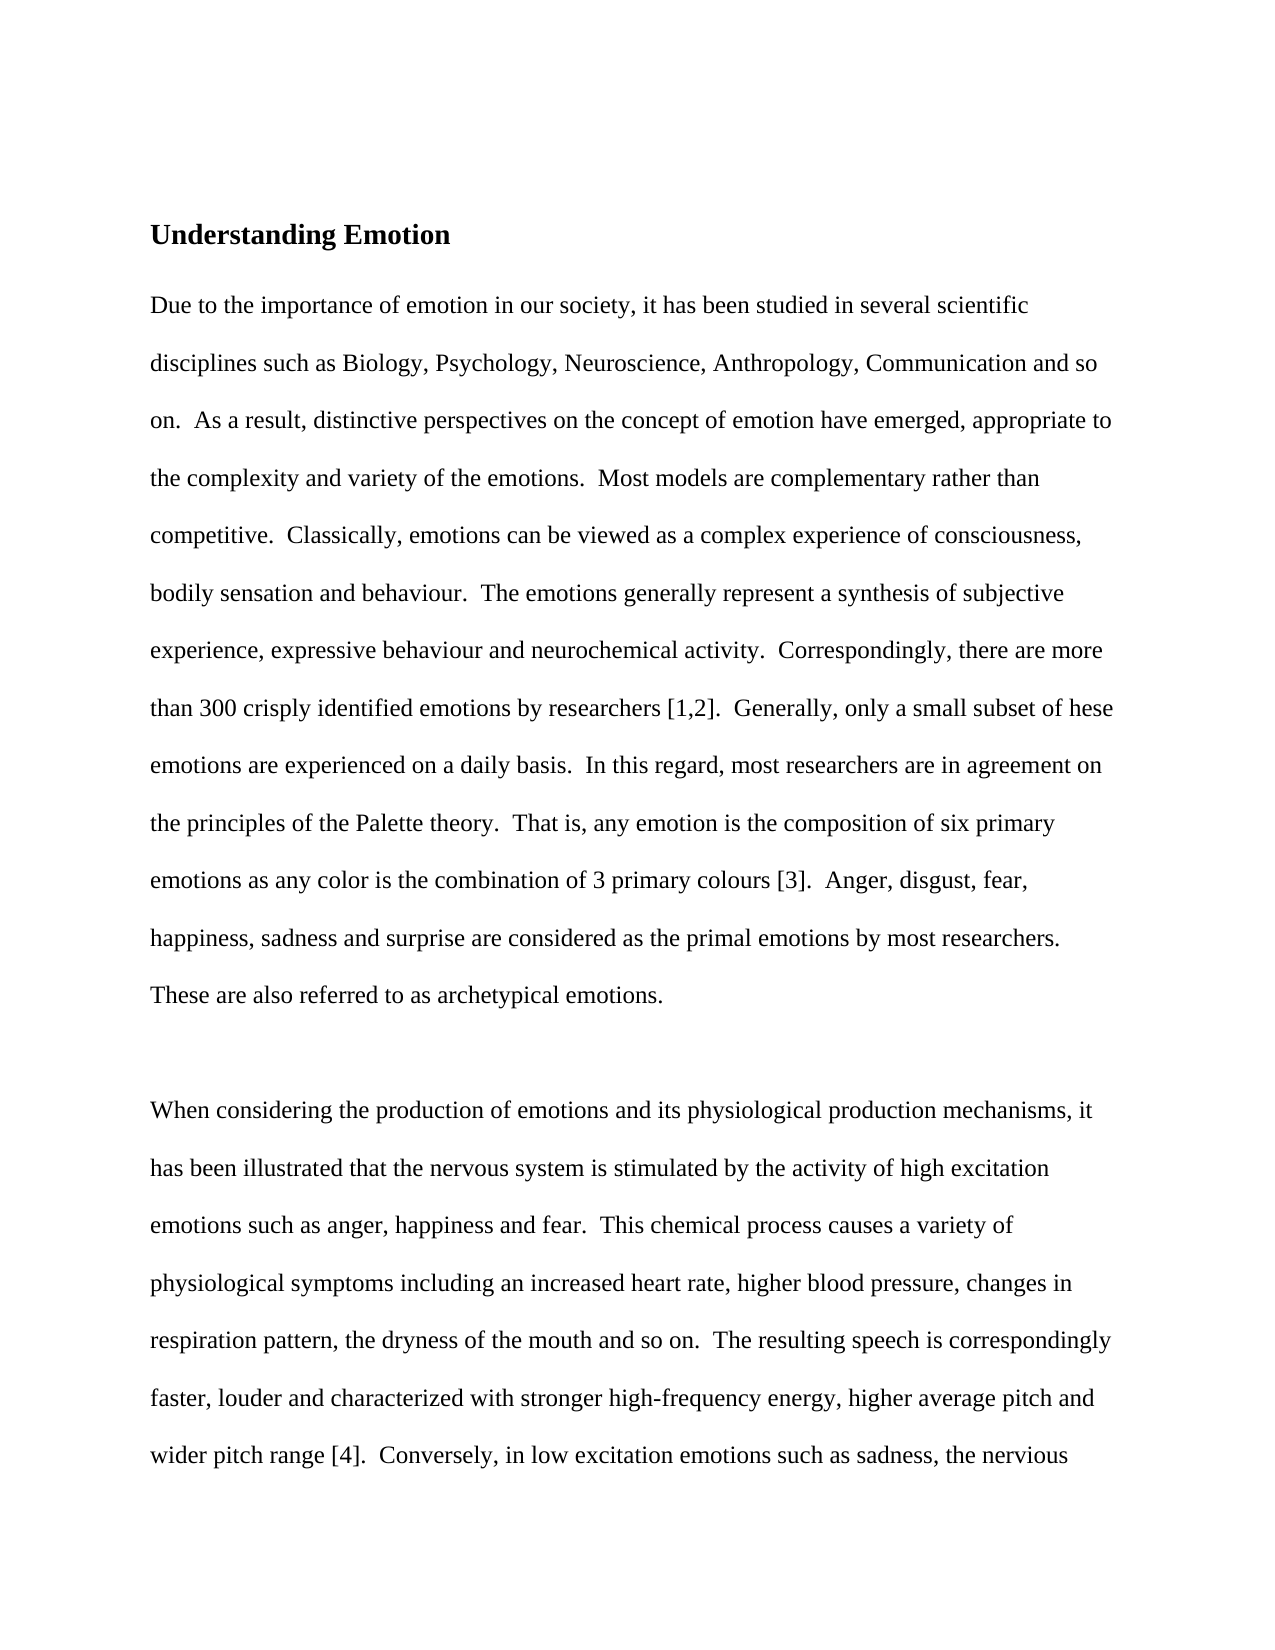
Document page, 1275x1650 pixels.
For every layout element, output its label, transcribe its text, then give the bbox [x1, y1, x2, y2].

subtitle Understanding Emotion [150, 150, 1125, 251]
text Due to the importance of emotion in our society, it has been studied in several scientific disciplines such as Biology, Psychology, Neuroscience, Anthropology, Communication and so on. As a result, distinctive perspectives on the concept of emotion have emerged, appropriate to the complexity and variety of the emotions. Most models are complementary rather than competitive. Classically, emotions can be viewed as a complex experience of consciousness, bodily sensation and behaviour. The emotions generally represent a synthesis of subjective experience, expressive behaviour and neurochemical activity. Correspondingly, there are more than 300 crisply identified emotions by researchers [1,2]. Generally, only a small subset of hese emotions are experienced on a daily basis. In this regard, most researchers are in agreement on the principles of the Palette theory. That is, any emotion is the composition of six primary emotions as any color is the combination of 3 primary colours [3]. Anger, disgust, fear, happiness, sadness and surprise are considered as the primal emotions by most researchers. These are also referred to as archetypical emotions. [150, 290, 1125, 1009]
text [150, 1095, 1125, 1469]
